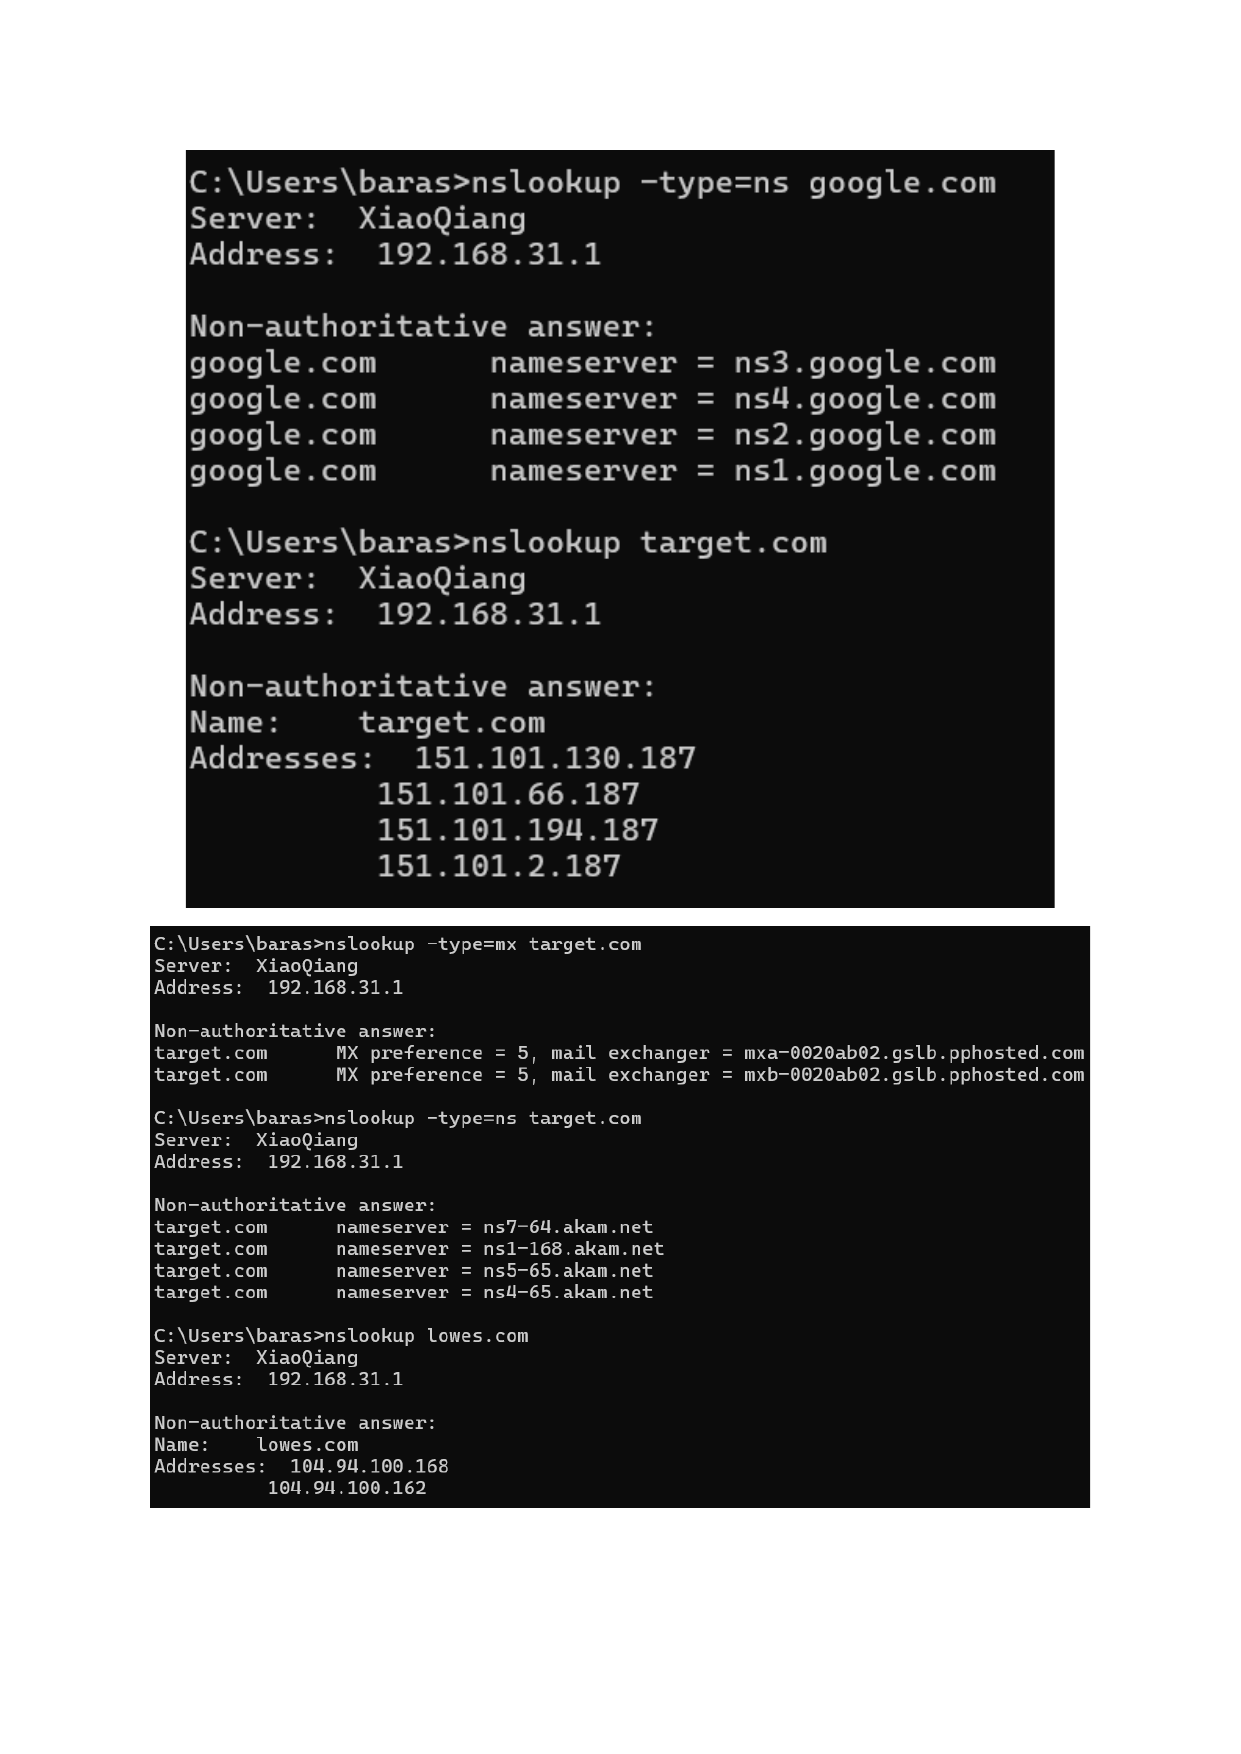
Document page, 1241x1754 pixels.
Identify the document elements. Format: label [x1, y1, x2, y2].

picture [185, 150, 1055, 908]
picture [150, 926, 1091, 1508]
